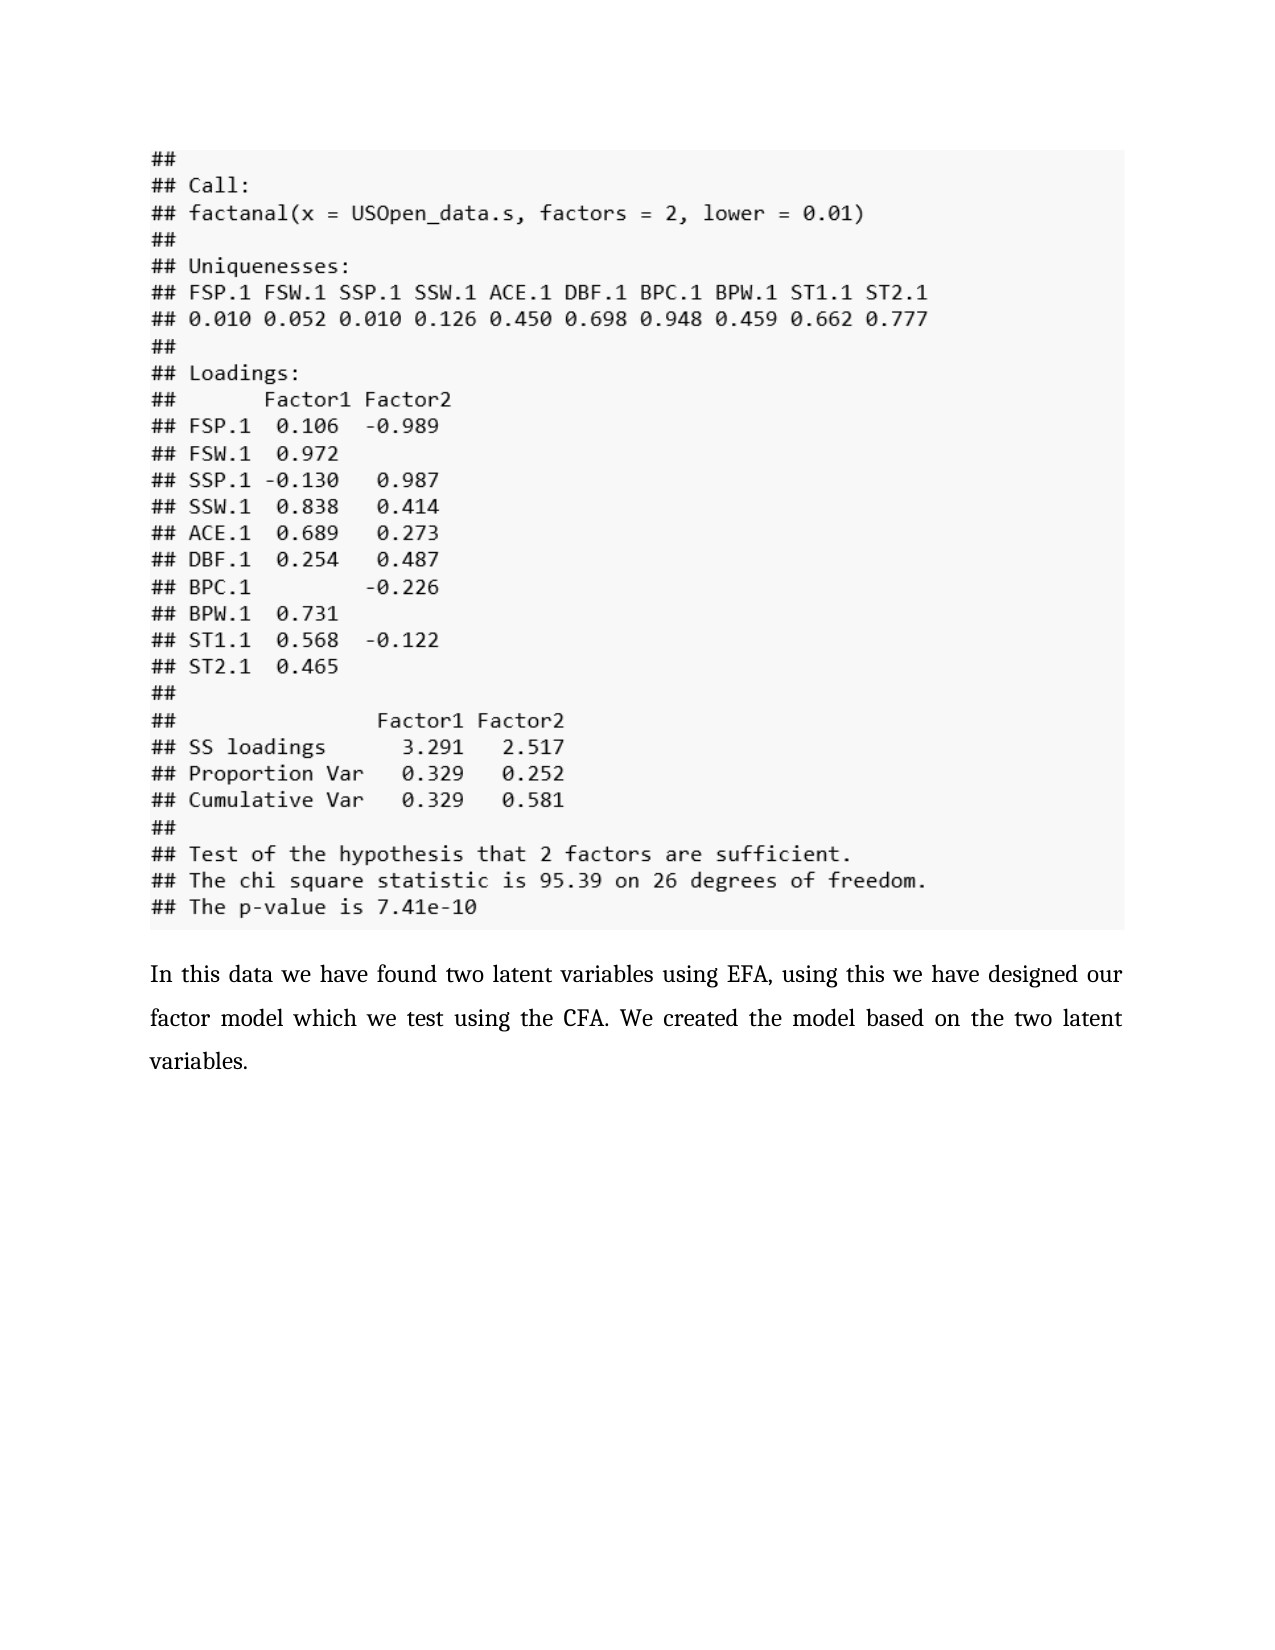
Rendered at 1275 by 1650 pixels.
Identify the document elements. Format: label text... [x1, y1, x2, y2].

picture [150, 150, 1125, 930]
text In this data we have found two latent variables using EFA, using this we have designed our factor model which we test using the CFA. We created the model based on the two latent variables. [150, 960, 1125, 1075]
